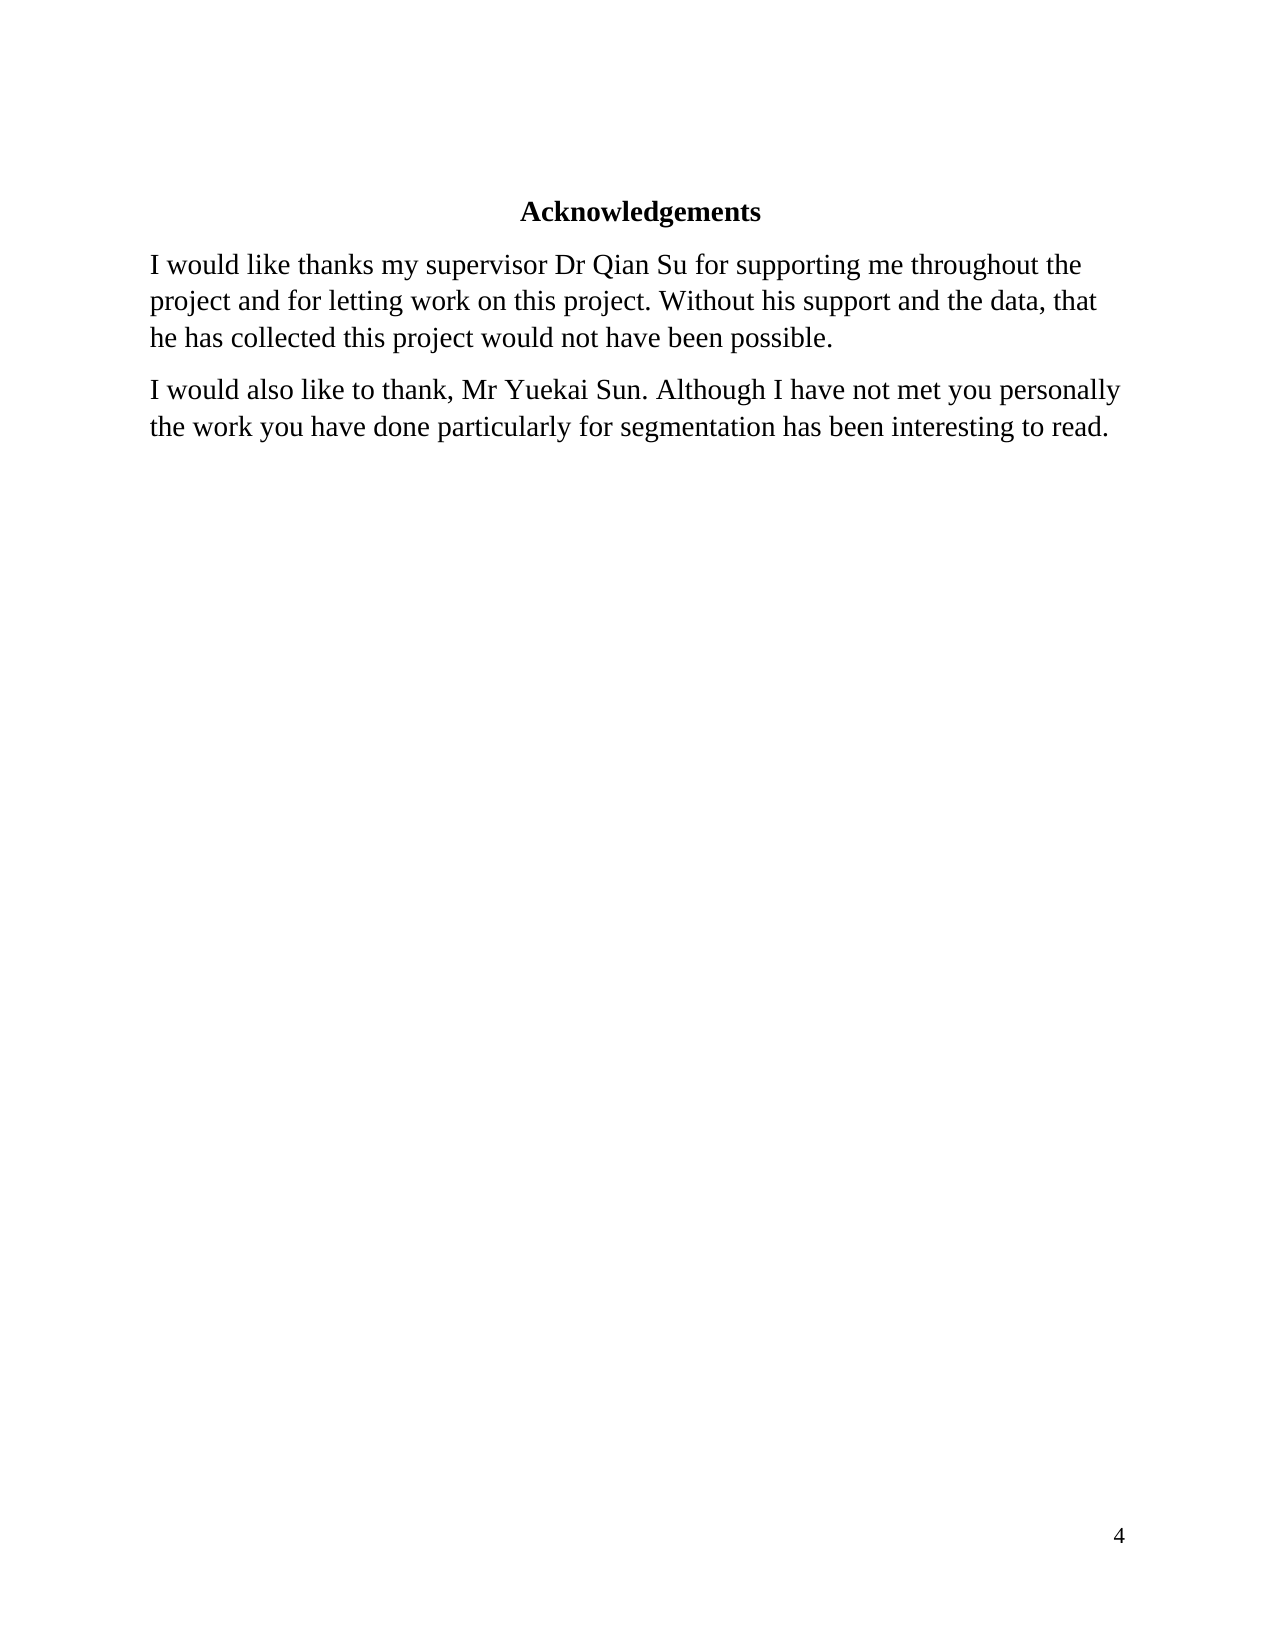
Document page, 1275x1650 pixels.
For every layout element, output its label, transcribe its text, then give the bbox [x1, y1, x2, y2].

text I would like thanks my supervisor Dr Qian Su for supporting me throughout the project and for letting work on this project. Without his support and the data, that he has collected this project would not have been possible. [149, 247, 1131, 353]
text Acknowledgements [149, 194, 1131, 228]
text I would also like to thank, Mr Yuekai Sun. Although I have not met you personally the work you have done particularly for segmentation has been interesting to read. [149, 372, 1131, 442]
